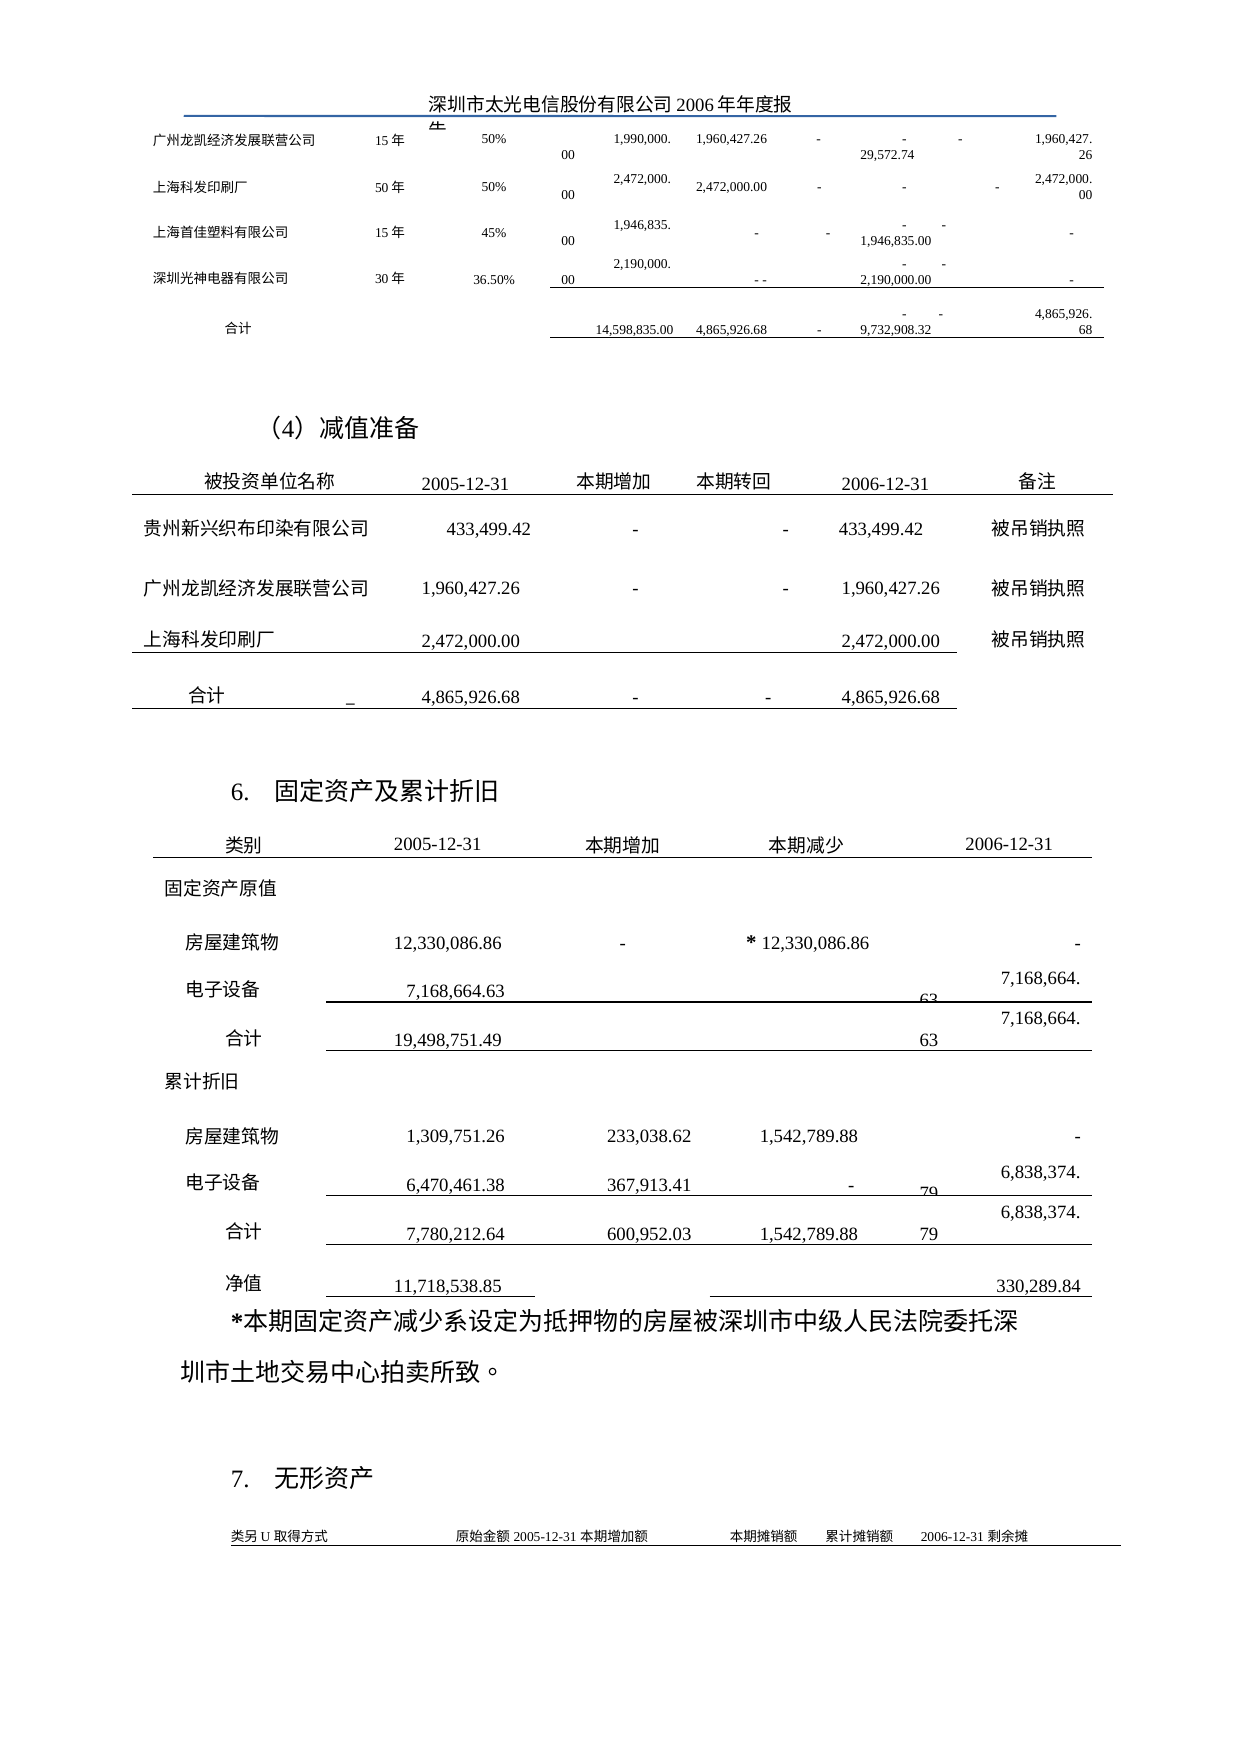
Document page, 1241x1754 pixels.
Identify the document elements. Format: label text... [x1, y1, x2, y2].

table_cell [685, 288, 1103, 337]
text 圳市土地交易中心拍卖所致。 [124, 1354, 1121, 1388]
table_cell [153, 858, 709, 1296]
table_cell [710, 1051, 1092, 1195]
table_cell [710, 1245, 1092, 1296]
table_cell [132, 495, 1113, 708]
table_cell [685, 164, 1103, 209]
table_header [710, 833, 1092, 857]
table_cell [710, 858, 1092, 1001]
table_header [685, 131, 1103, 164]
text 类另U 取得方式 原始金额 2005-12-31 本期增加额 本期摊销额 累计摊销额 2006-12-31 剩余摊 [231, 1526, 1121, 1545]
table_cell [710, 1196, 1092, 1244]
list 无形资产 [231, 1461, 1121, 1495]
list 固定资产及累计折旧 [231, 773, 1121, 807]
text *本期固定资产减少系设定为抵押物的房屋被深圳市中级人民法院委托深 [231, 1303, 1121, 1337]
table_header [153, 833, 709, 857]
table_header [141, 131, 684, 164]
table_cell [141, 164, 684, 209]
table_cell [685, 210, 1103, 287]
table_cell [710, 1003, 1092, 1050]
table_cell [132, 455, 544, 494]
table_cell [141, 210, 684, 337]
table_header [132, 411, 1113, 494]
